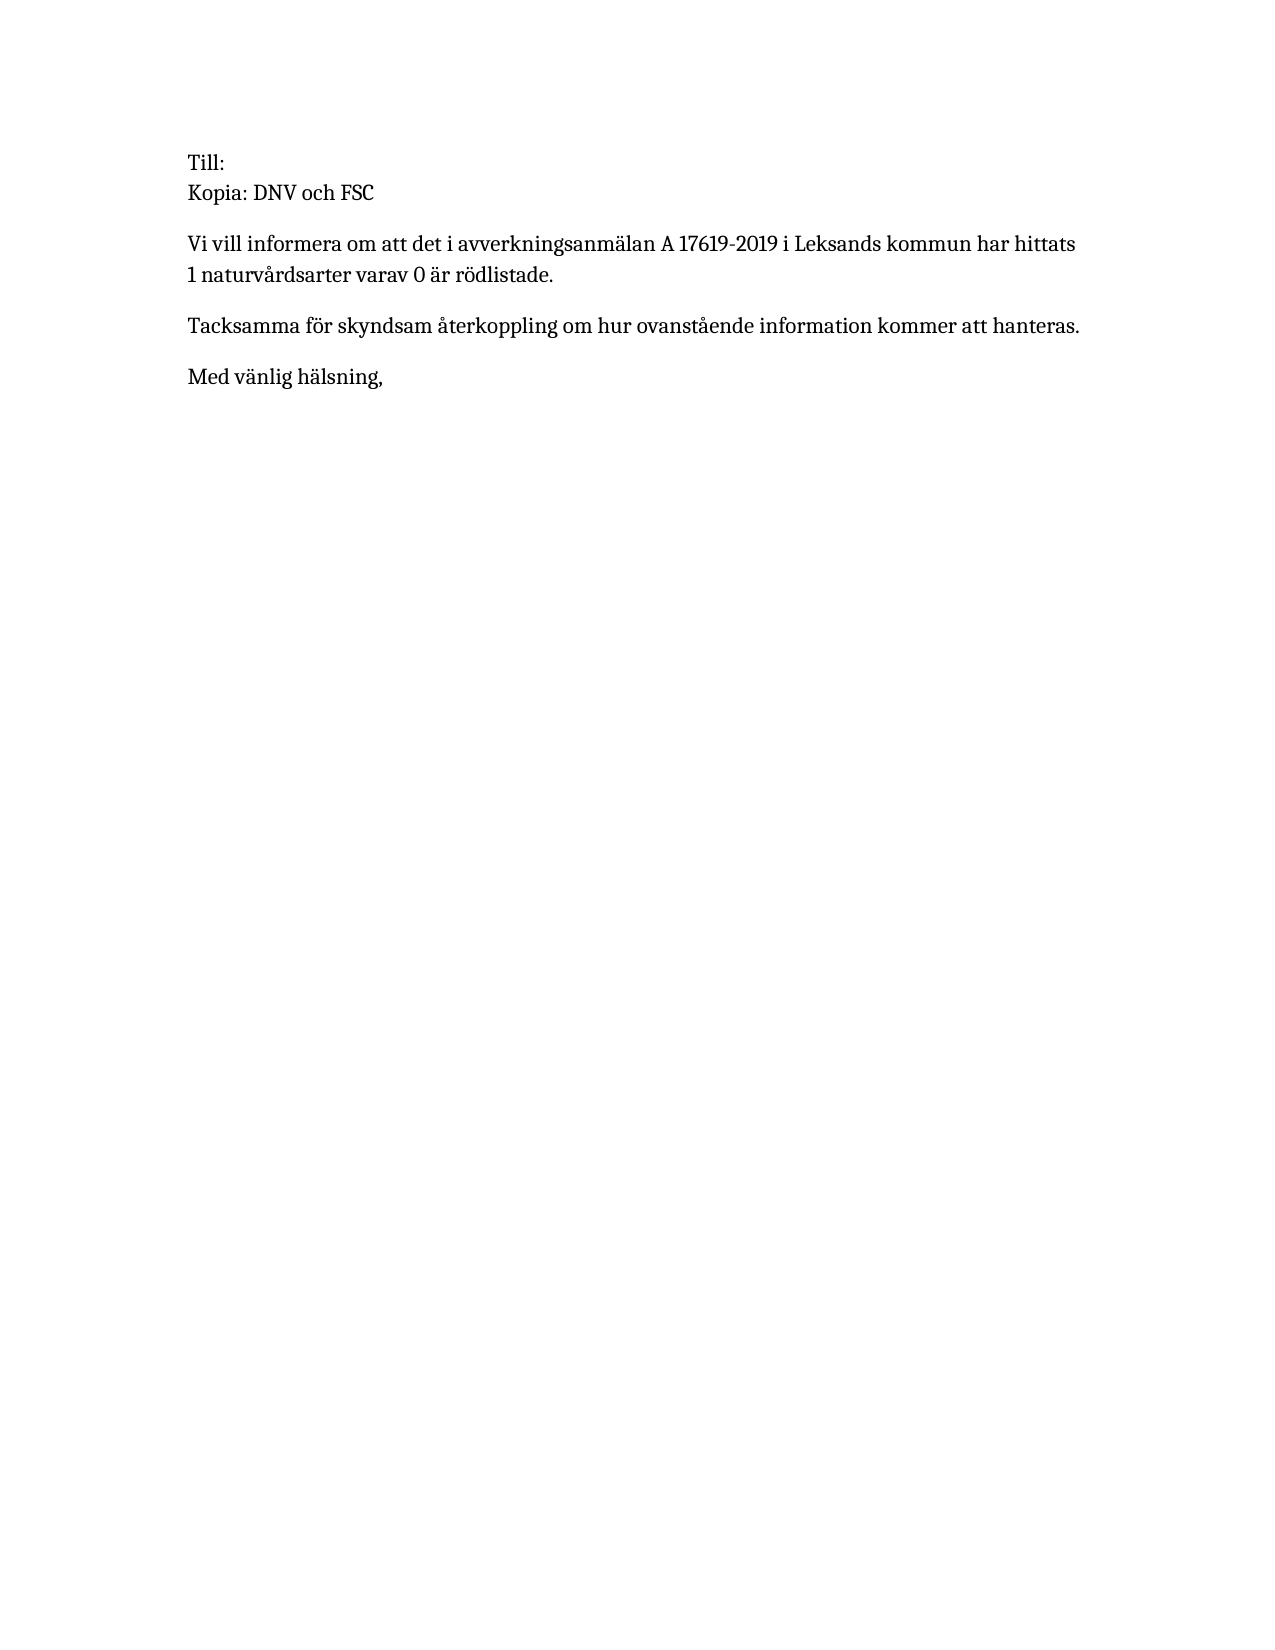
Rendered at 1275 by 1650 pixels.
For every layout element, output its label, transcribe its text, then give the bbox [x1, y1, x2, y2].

text Vi vill informera om att det i avverkningsanmälan A 17619-2019 i Leksands kommun har hittats 1 naturvårdsarter varav 0 är rödlistade. [187, 231, 1087, 288]
text Till: Kopia: DNV och FSC [187, 150, 1087, 207]
text Tacksamma för skyndsam återkoppling om hur ovanstående information kommer att hanteras. [187, 312, 1087, 339]
text Med vänlig hälsning, [187, 363, 1087, 420]
